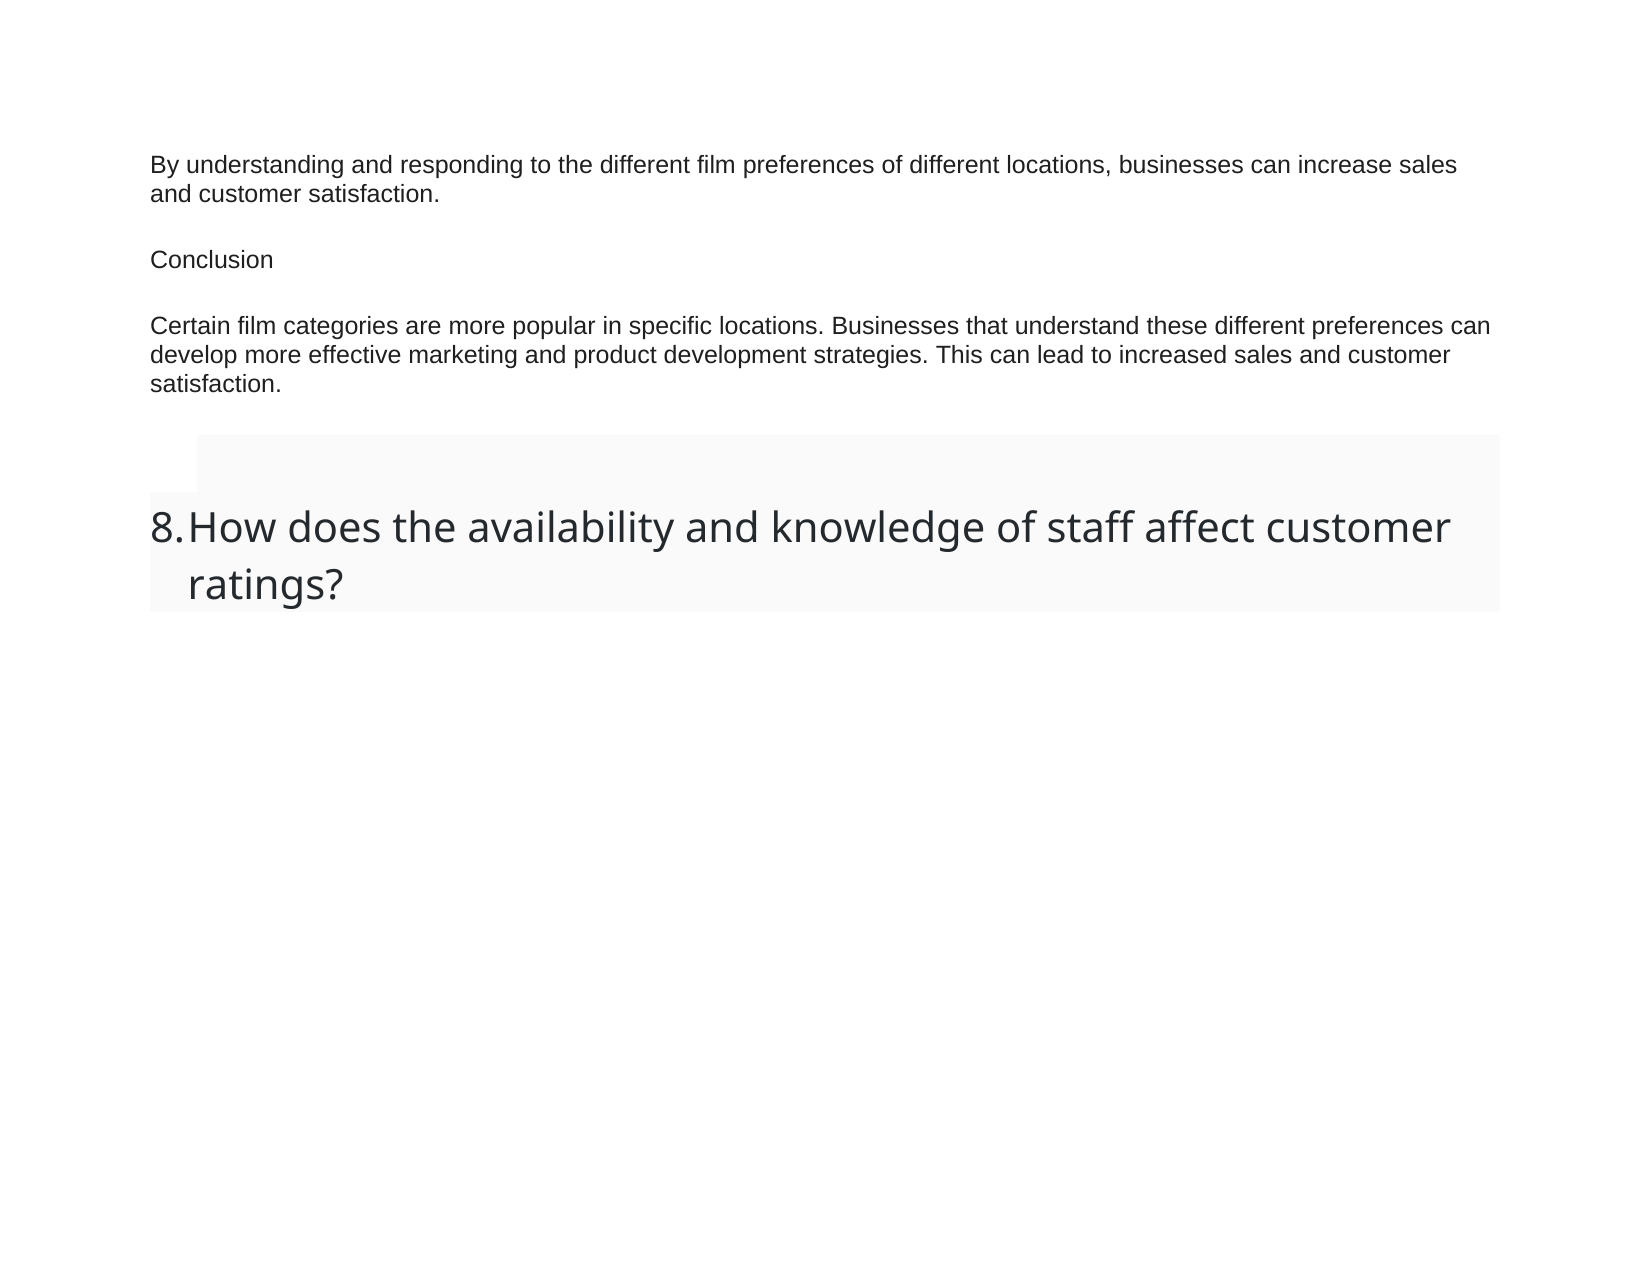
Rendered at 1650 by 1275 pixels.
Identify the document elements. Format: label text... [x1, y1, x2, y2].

list How does the availability and knowledge of staff affect customer ratings? [150, 498, 1500, 612]
text By understanding and responding to the different film preferences of different locations, businesses can increase sales and customer satisfaction. [150, 150, 1500, 207]
text Certain film categories are more popular in specific locations. Businesses that understand these different preferences can develop more effective marketing and product development strategies. This can lead to increased sales and customer satisfaction. [150, 311, 1500, 397]
text Conclusion [150, 245, 1500, 274]
